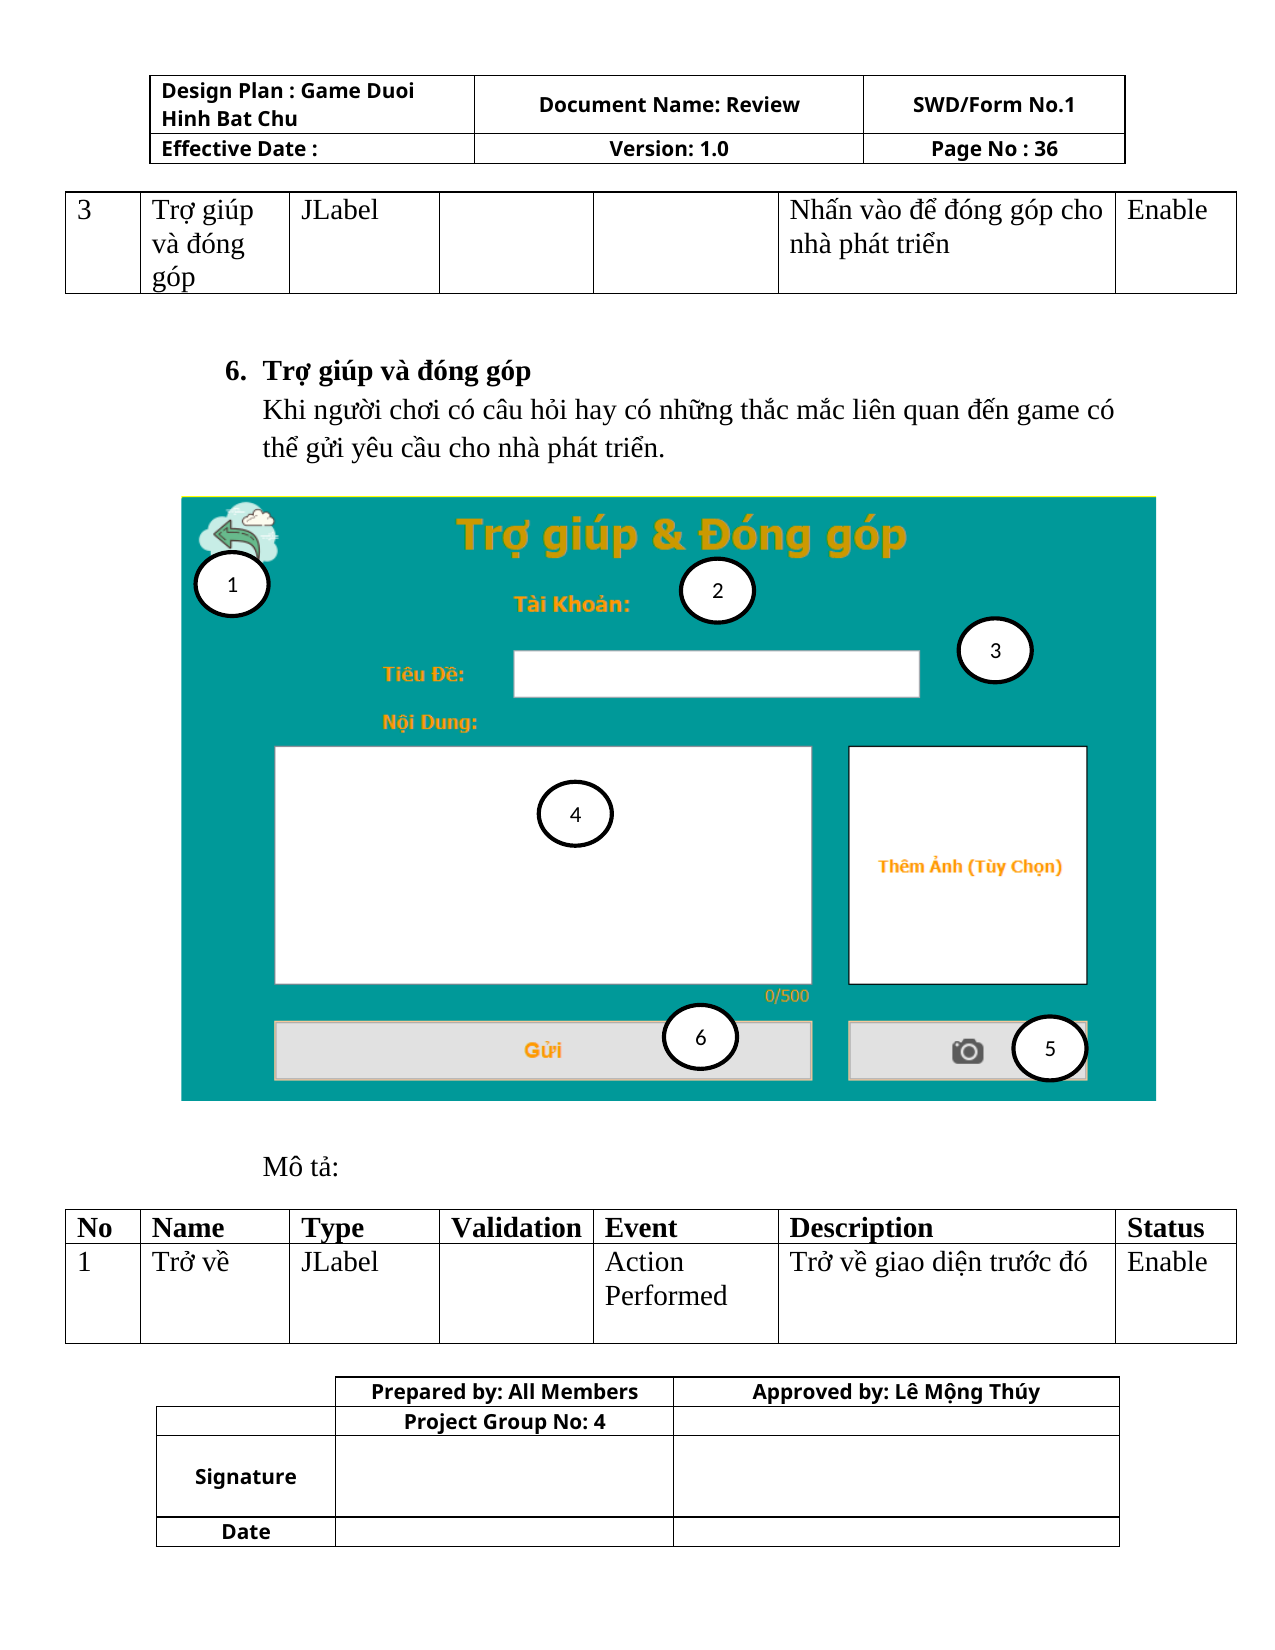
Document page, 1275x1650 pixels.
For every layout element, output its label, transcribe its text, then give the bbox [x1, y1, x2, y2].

list Mô tả: [262, 1149, 1125, 1183]
table_cell Trở về giao diện trước đó [779, 1244, 1115, 1343]
table_cell Trợ giúp và đóng góp [141, 193, 289, 293]
table_cell Enable [1116, 1244, 1236, 1343]
table_header Status [1116, 1210, 1236, 1243]
table_cell Enable [1116, 193, 1236, 293]
table_header Type [290, 1210, 439, 1243]
table_cell 3 [66, 193, 140, 293]
table_cell Nhấn vào để đóng góp cho nhà phát triển [779, 193, 1115, 293]
table_header No [66, 1210, 140, 1243]
table_cell JLabel [290, 1244, 439, 1343]
table_header Validation [440, 1210, 593, 1243]
table_header Event [594, 1210, 778, 1243]
list Trợ giúp và đóng góp [225, 353, 1125, 387]
table_cell JLabel [290, 193, 439, 293]
table_cell 1 [66, 1244, 140, 1343]
table_cell Trở về [141, 1244, 289, 1343]
table_header Description [779, 1210, 1115, 1243]
list Khi người chơi có câu hỏi hay có những thắc mắc liên quan đến game có thể gửi yêu cầu cho nhà phát triển. [262, 392, 1125, 464]
table_header Name [141, 1210, 289, 1243]
table_cell [440, 193, 593, 293]
table_cell [440, 1244, 593, 1343]
table_cell Action Performed [594, 1244, 778, 1343]
picture [181, 496, 1157, 1101]
table_cell [594, 193, 778, 293]
